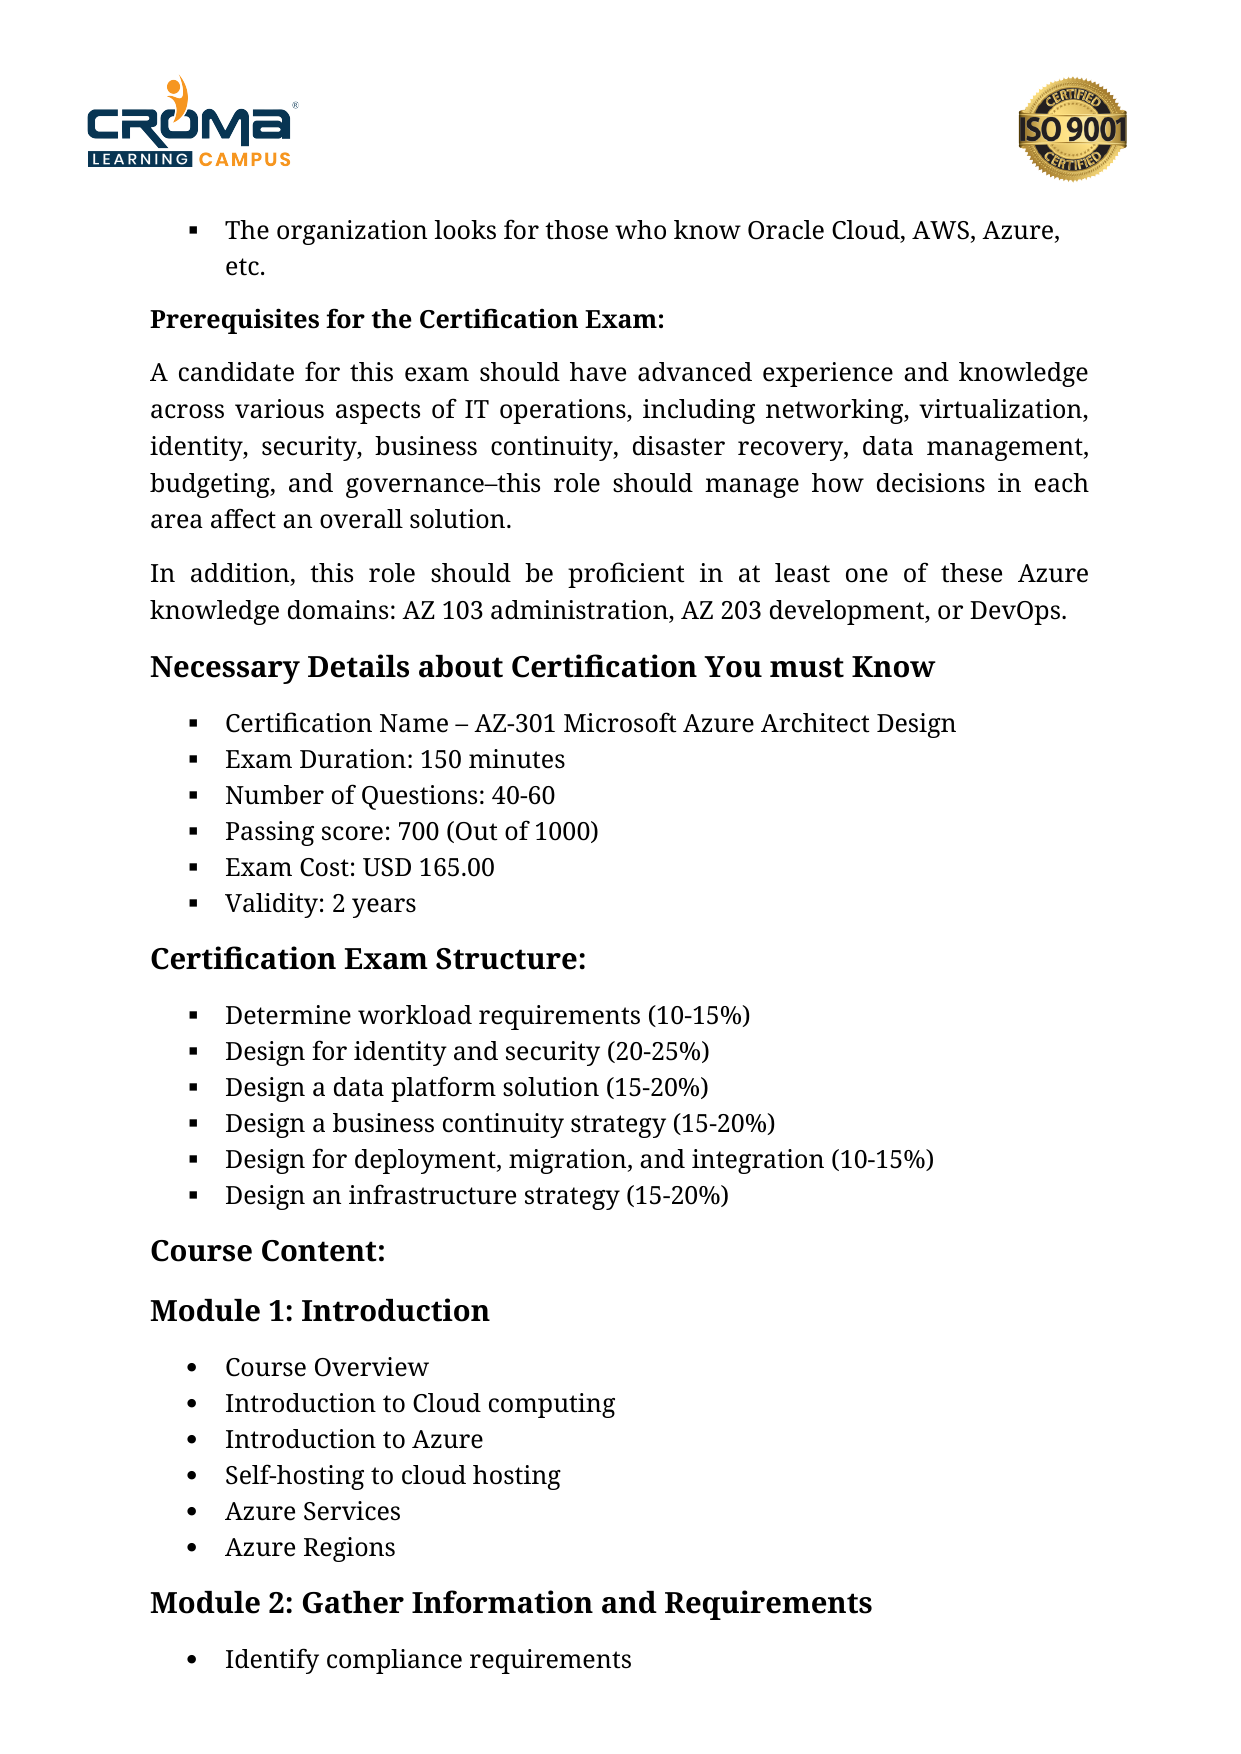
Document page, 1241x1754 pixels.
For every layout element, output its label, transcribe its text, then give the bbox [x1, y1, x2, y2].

list Design a business continuity strategy (15-20%) [187, 1106, 1090, 1140]
list Introduction to Azure [187, 1422, 1090, 1456]
text Course Content: [150, 1231, 1090, 1270]
list Passing score: 700 (Out of 1000) [187, 813, 1090, 847]
list Design for identity and security (20-25%) [187, 1034, 1090, 1068]
text Module 2: Gather Information and Requirements [150, 1582, 1090, 1622]
list Design a data platform solution (15-20%) [187, 1070, 1090, 1104]
list Identify compliance requirements [187, 1642, 1090, 1676]
text A candidate for this exam should have advanced experience and knowledge across various aspects of IT operations, including networking, virtualization, identity, security, business continuity, disaster recovery, data management, budgeting, and governance–this role should manage how decisions in each area affect an overall solution. [150, 355, 1090, 536]
list Self-hosting to cloud hosting [187, 1458, 1090, 1492]
list Design an infrastructure strategy (15-20%) [187, 1178, 1090, 1212]
list Introduction to Cloud computing [187, 1386, 1090, 1420]
list Exam Duration: 150 minutes [187, 741, 1090, 775]
list Azure Regions [187, 1530, 1090, 1564]
text Prerequisites for the Certification Exam: [150, 302, 1090, 336]
list Validity: 2 years [187, 886, 1090, 919]
list Number of Questions: 40-60 [187, 777, 1090, 811]
list Certification Name – AZ-301 Microsoft Azure Architect Design [187, 705, 1090, 739]
picture [87, 74, 299, 167]
text In addition, this role should be proficient in at least one of these Azure knowledge domains: AZ 103 administration, AZ 203 development, or DevOps. [150, 556, 1090, 626]
list The organization looks for those who know Oracle Cloud, AWS, Azure, etc. [187, 213, 1090, 283]
list Determine workload requirements (10-15%) [187, 998, 1090, 1032]
text Necessary Details about Certification You must Know [150, 646, 1090, 686]
picture [991, 74, 1155, 184]
text Certification Exam Structure: [150, 938, 1090, 978]
list Azure Services [187, 1494, 1090, 1528]
list Course Overview [187, 1349, 1090, 1384]
list Exam Cost: USD 165.00 [187, 849, 1090, 883]
list Design for deployment, migration, and integration (10-15%) [187, 1142, 1090, 1176]
text Module 1: Introduction [150, 1290, 1090, 1330]
